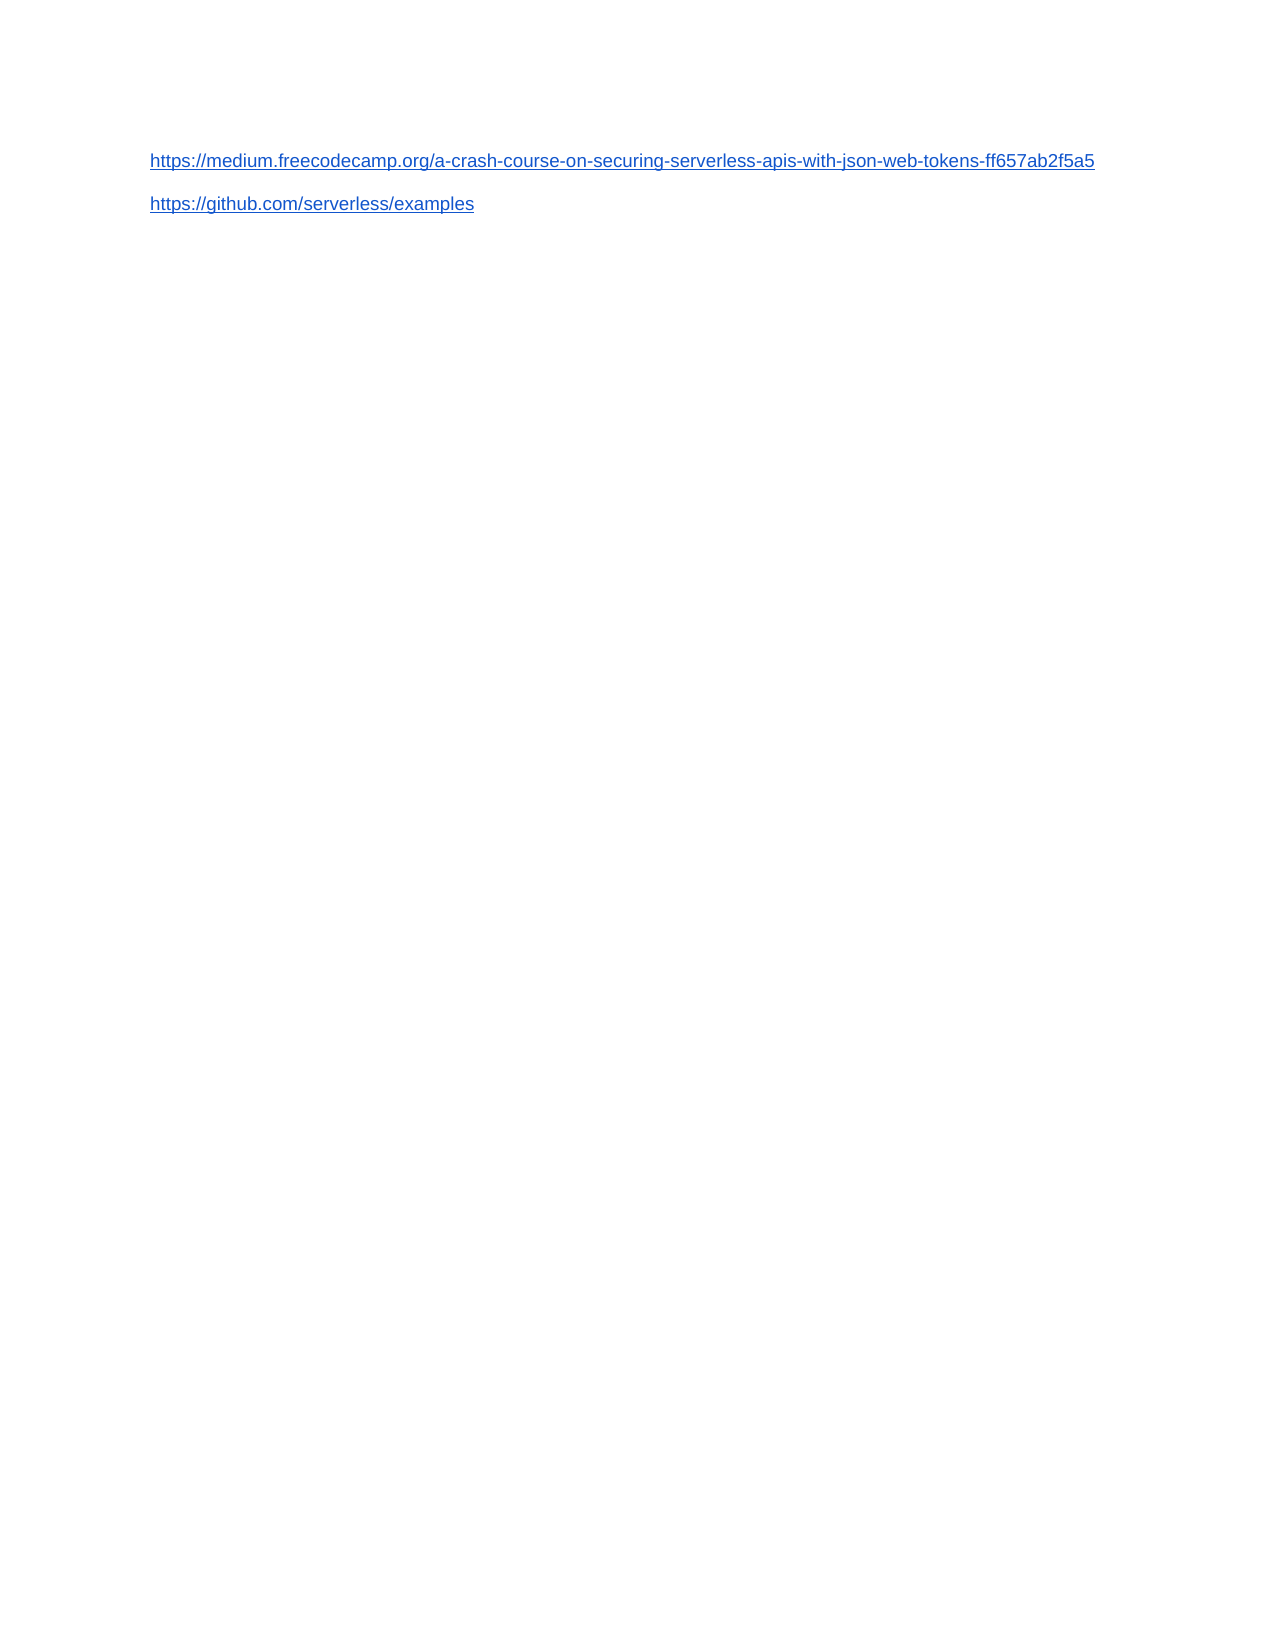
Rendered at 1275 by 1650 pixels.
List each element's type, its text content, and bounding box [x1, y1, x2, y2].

text https://github.com/serverless/examples [150, 193, 1125, 215]
text https://medium.freecodecamp.org/a-crash-course-on-securing-serverless-apis-with-json-web-tokens-ff657ab2f5a5 [150, 150, 1125, 172]
